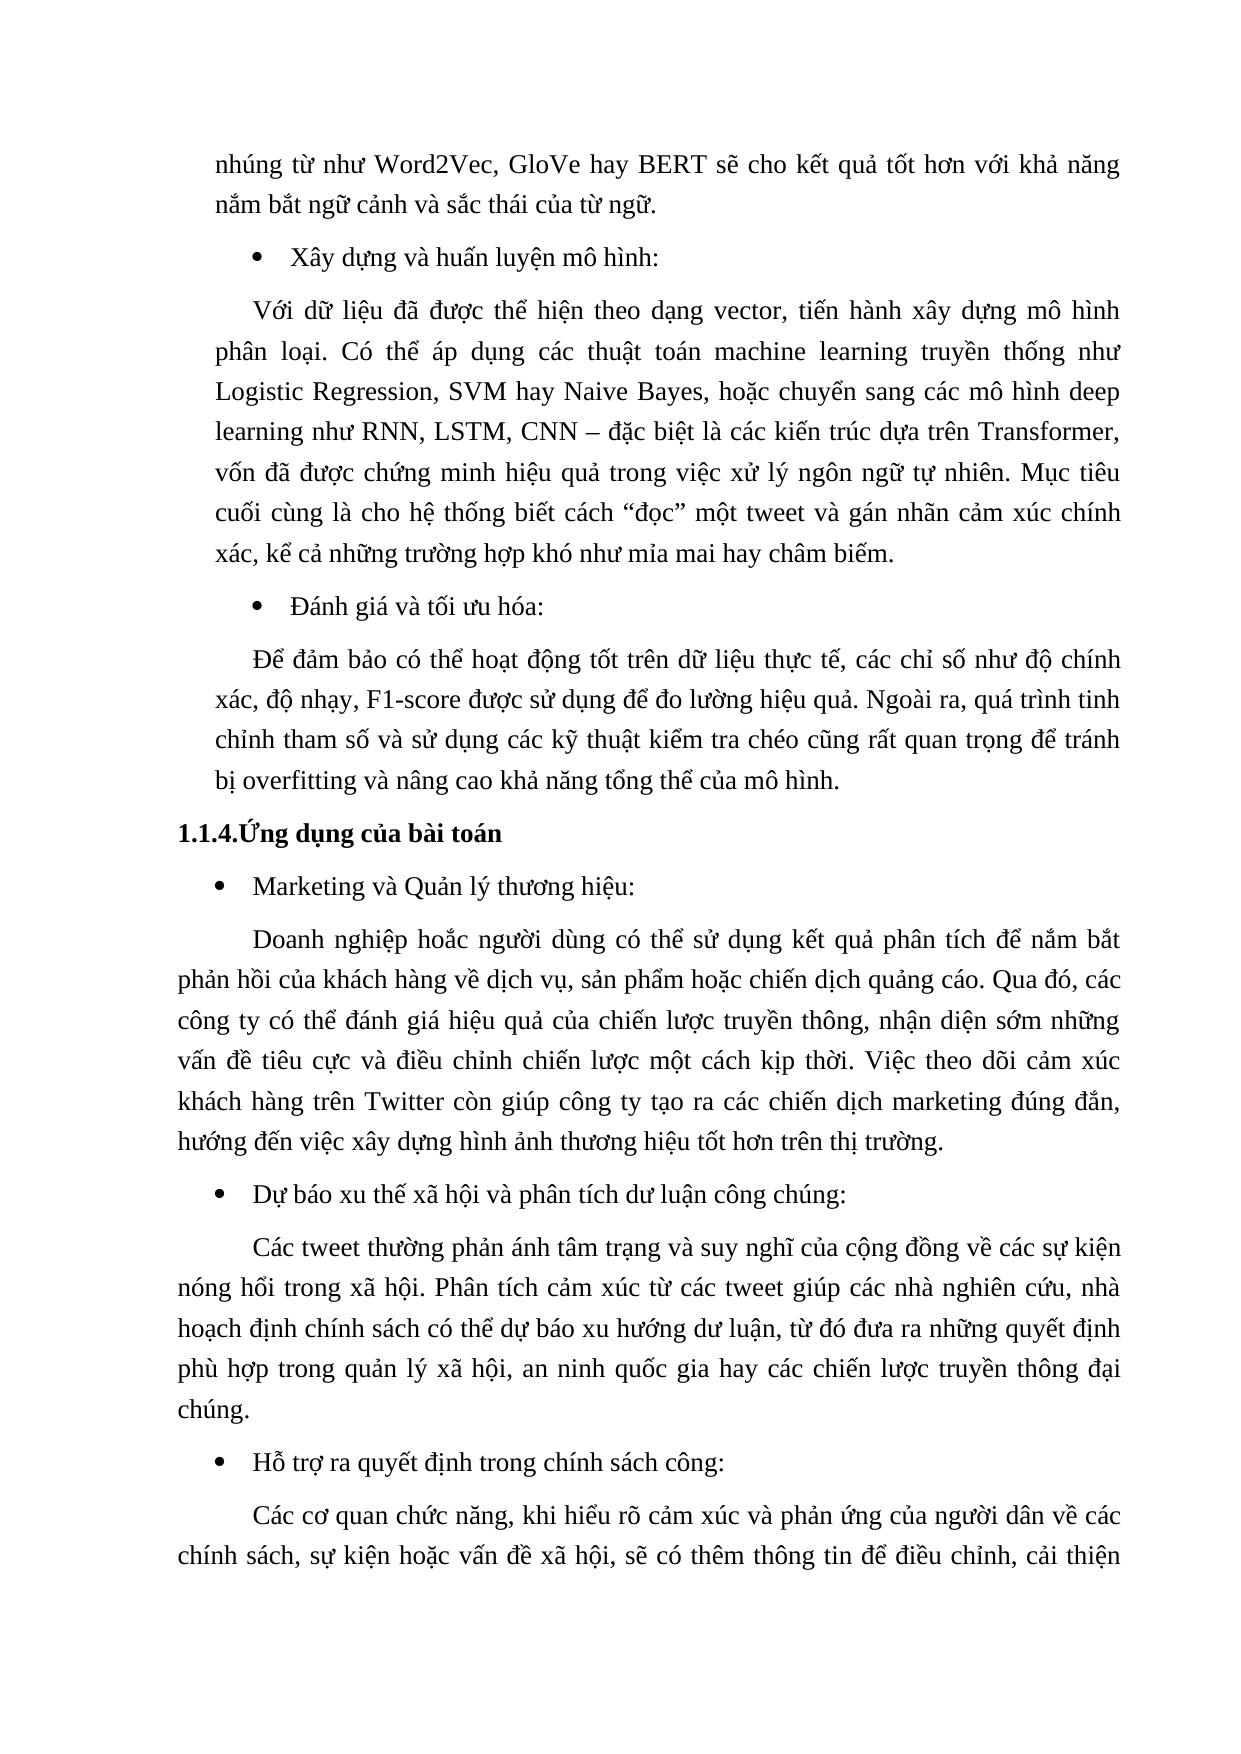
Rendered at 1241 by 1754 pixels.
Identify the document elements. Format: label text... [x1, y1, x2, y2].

subtitle 1.1.4.Ứng dụng của bài toán [177, 817, 1122, 848]
text Với dữ liệu đã được thể hiện theo dạng vector, tiến hành xây dựng mô hình phân loại. Có thể áp dụng các thuật toán machine learning truyền thống như Logistic Regression, SVM hay Naive Bayes, hoặc chuyển sang các mô hình deep learning như RNN, LSTM, CNN – đặc biệt là các kiến trúc dựa trên Transformer, vốn đã được chứng minh hiệu quả trong việc xử lý ngôn ngữ tự nhiên. Mục tiêu cuối cùng là cho hệ thống biết cách “đọc” một tweet và gán nhãn cảm xúc chính xác, kể cả những trường hợp khó như mỉa mai hay châm biếm. [215, 294, 1122, 568]
list Đánh giá và tối ưu hóa: [252, 589, 1122, 621]
list Dự báo xu thế xã hội và phân tích dư luận công chúng: [215, 1178, 1122, 1209]
text Để đảm bảo có thể hoạt động tốt trên dữ liệu thực tế, các chỉ số như độ chính xác, độ nhạy, F1-score được sử dụng để đo lường hiệu quả. Ngoài ra, quá trình tinh chỉnh tham số và sử dụng các kỹ thuật kiểm tra chéo cũng rất quan trọng để tránh bị overfitting và nâng cao khả năng tổng thể của mô hình. [215, 643, 1122, 795]
text Doanh nghiệp hoắc người dùng có thể sử dụng kết quả phân tích để nắm bắt phản hồi của khách hàng về dịch vụ, sản phẩm hoặc chiến dịch quảng cáo. Qua đó, các công ty có thể đánh giá hiệu quả của chiến lược truyền thông, nhận diện sớm những vấn đề tiêu cực và điều chỉnh chiến lược một cách kịp thời. Việc theo dõi cảm xúc khách hàng trên Twitter còn giúp công ty tạo ra các chiến dịch marketing đúng đắn, hướng đến việc xây dựng hình ảnh thương hiệu tốt hơn trên thị trường. [177, 923, 1122, 1156]
list Hỗ trợ ra quyết định trong chính sách công: [215, 1446, 1122, 1477]
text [215, 148, 1122, 219]
text Các tweet thường phản ánh tâm trạng và suy nghĩ của cộng đồng về các sự kiện nóng hổi trong xã hội. Phân tích cảm xúc từ các tweet giúp các nhà nghiên cứu, nhà hoạch định chính sách có thể dự báo xu hướng dư luận, từ đó đưa ra những quyết định phù hợp trong quản lý xã hội, an ninh quốc gia hay các chiến lược truyền thông đại chúng. [177, 1231, 1122, 1424]
list Marketing và Quản lý thương hiệu: [215, 870, 1122, 901]
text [177, 1499, 1122, 1570]
list Xây dựng và huấn luyện mô hình: [252, 241, 1122, 272]
